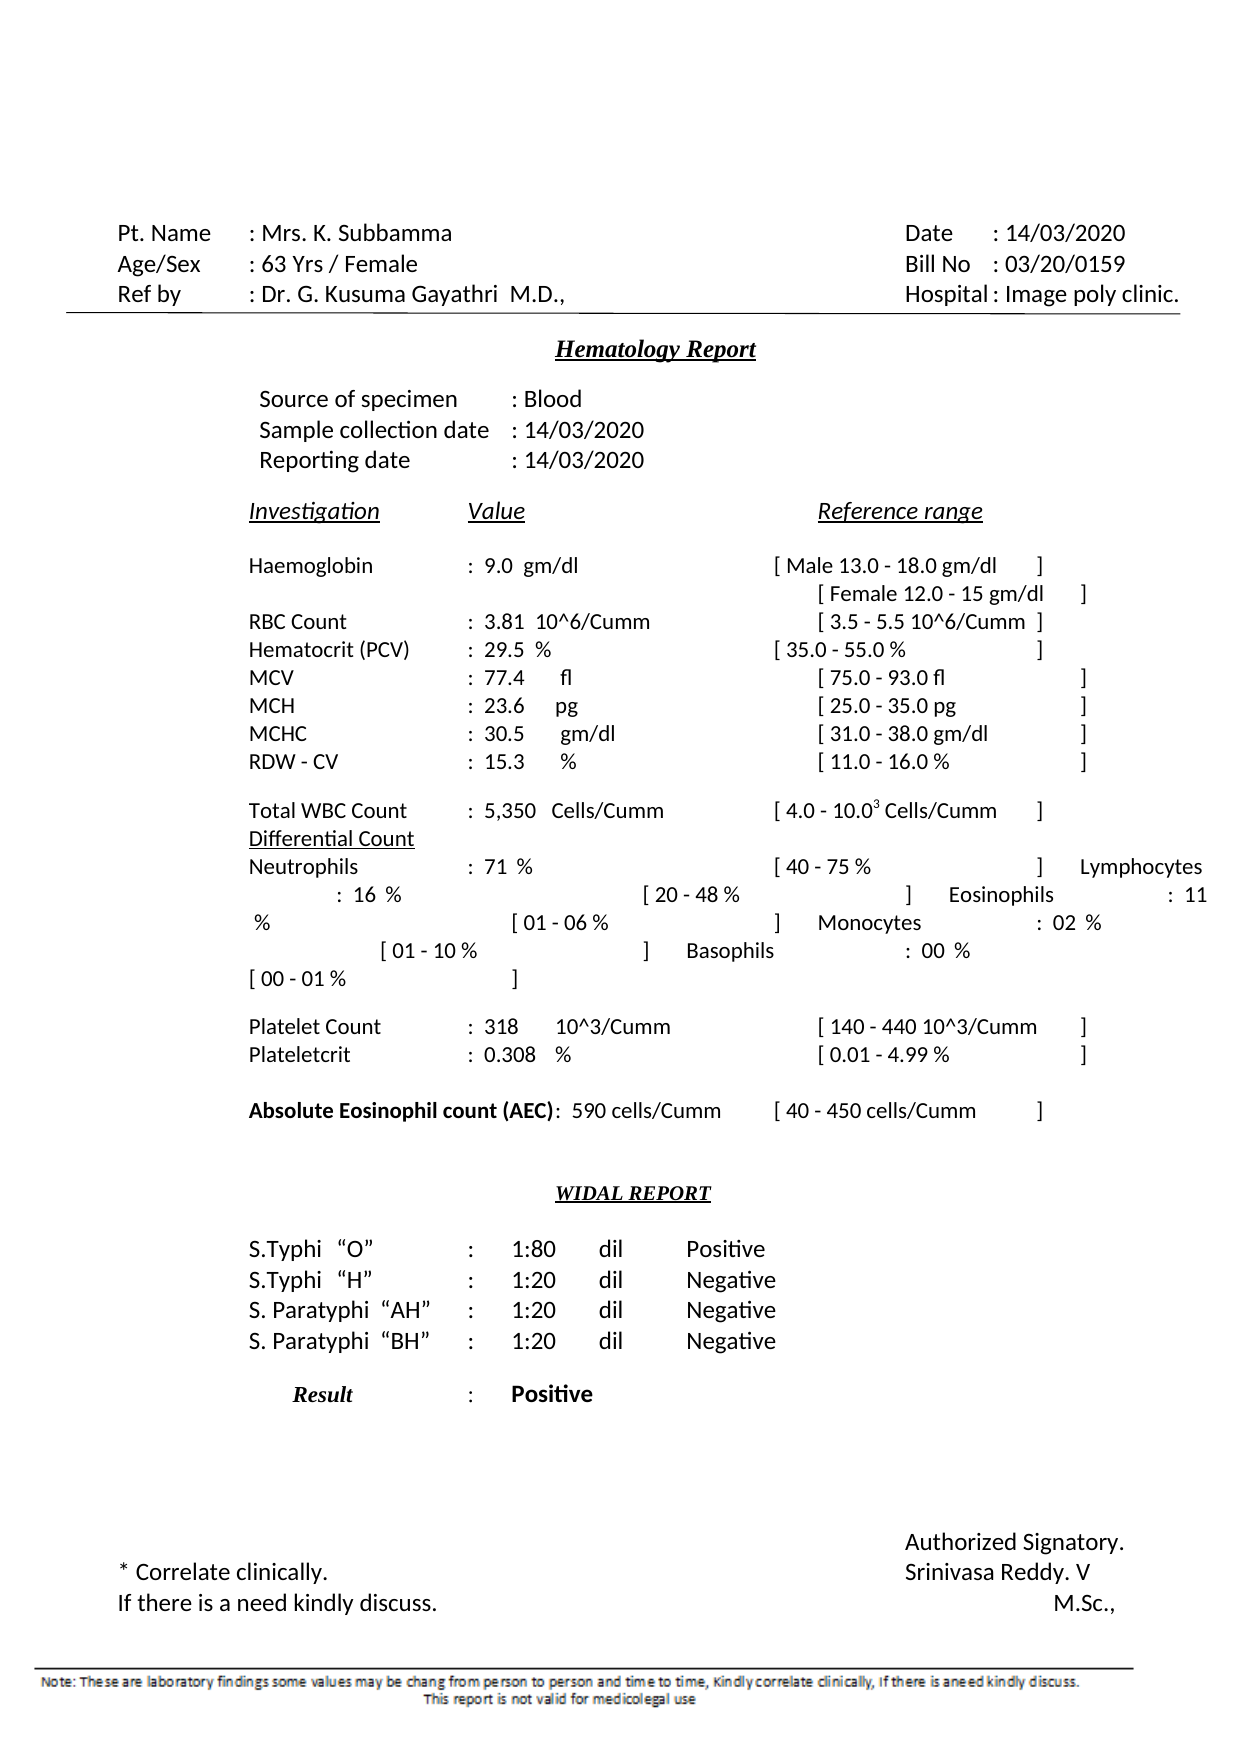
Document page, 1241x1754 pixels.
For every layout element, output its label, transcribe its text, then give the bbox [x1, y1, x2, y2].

text MCH : 23.6 pg [ 25.0 - 35.0 pg ] [205, 691, 1210, 719]
text Pt. Name : Mrs. K. Subbamma Date : 14/03/2020 [74, 217, 1210, 248]
text Hematology Report [511, 334, 1210, 363]
text MCV : 77.4 fl [ 75.0 - 93.0 fl ] [205, 663, 1210, 691]
text Investigation Value Reference range [205, 495, 1210, 526]
text Authorized Signatory. [905, 1526, 1210, 1556]
text S.Typhi “H” : 1:20 dil Negative [205, 1264, 1210, 1294]
text Plateletcrit : 0.308 % [ 0.01 - 4.99 % ] [205, 1040, 1210, 1068]
text WIDAL REPORT [511, 1180, 1210, 1204]
text Hematocrit (PCV) : 29.5 % [ 35.0 - 55.0 % ] [205, 635, 1210, 663]
text * Correlate clinically. Srinivasa Reddy. V [74, 1556, 1210, 1587]
text Result : Positive [249, 1379, 1210, 1409]
text S. Paratyphi “BH” : 1:20 dil Negative [205, 1325, 1210, 1355]
text RBC Count : 3.81 10^6/Cumm [ 3.5 - 5.5 10^6/Cumm ] [205, 607, 1210, 635]
picture [30, 1665, 1137, 1709]
text Differential Count [205, 824, 1210, 852]
text Absolute Eosinophil count (AEC) : 590 cells/Cumm [ 40 - 450 cells/Cumm ] [205, 1096, 1210, 1124]
text S.Typhi “O” : 1:80 dil Positive [205, 1233, 1210, 1264]
text If there is a need kindly discuss. M.Sc., [74, 1587, 1210, 1617]
text S. Paratyphi “AH” : 1:20 dil Negative [205, 1294, 1210, 1325]
text Neutrophils : 71 % [ 40 - 75 % ] Lymphocytes : 16 % [ 20 - 48 % ] Eosinophils : 11 % [ 01 - 06 % ] Monocytes : 02 % [ 01 - 10 % ] Basophils : 00 % [ 00 - 01 % ] [205, 852, 1210, 992]
text Haemoglobin : 9.0 gm/dl [ Male 13.0 - 18.0 gm/dl ] [205, 551, 1210, 579]
text RDW - CV : 15.3 % [ 11.0 - 16.0 % ] [205, 747, 1210, 776]
text Total WBC Count : 5,350 Cells/Cumm [ 4.0 - 10.03 Cells/Cumm ] [205, 796, 1210, 824]
text Ref by : Dr. G. Kusuma Gayathri M.D., Hospital : Image poly clinic. [74, 278, 1210, 309]
text MCHC : 30.5 gm/dl [ 31.0 - 38.0 gm/dl ] [205, 719, 1210, 747]
text Platelet Count : 318 10^3/Cumm [ 140 - 440 10^3/Cumm ] [205, 1012, 1210, 1040]
text Source of specimen : Blood [259, 383, 1210, 414]
text [ Female 12.0 - 15 gm/dl ] [774, 579, 1210, 607]
text Age/Sex : 63 Yrs / Female Bill No : 03/20/0159 [74, 248, 1210, 278]
text Sample collection date : 14/03/2020 [259, 414, 1210, 444]
text Reporting date : 14/03/2020 [259, 444, 1210, 475]
